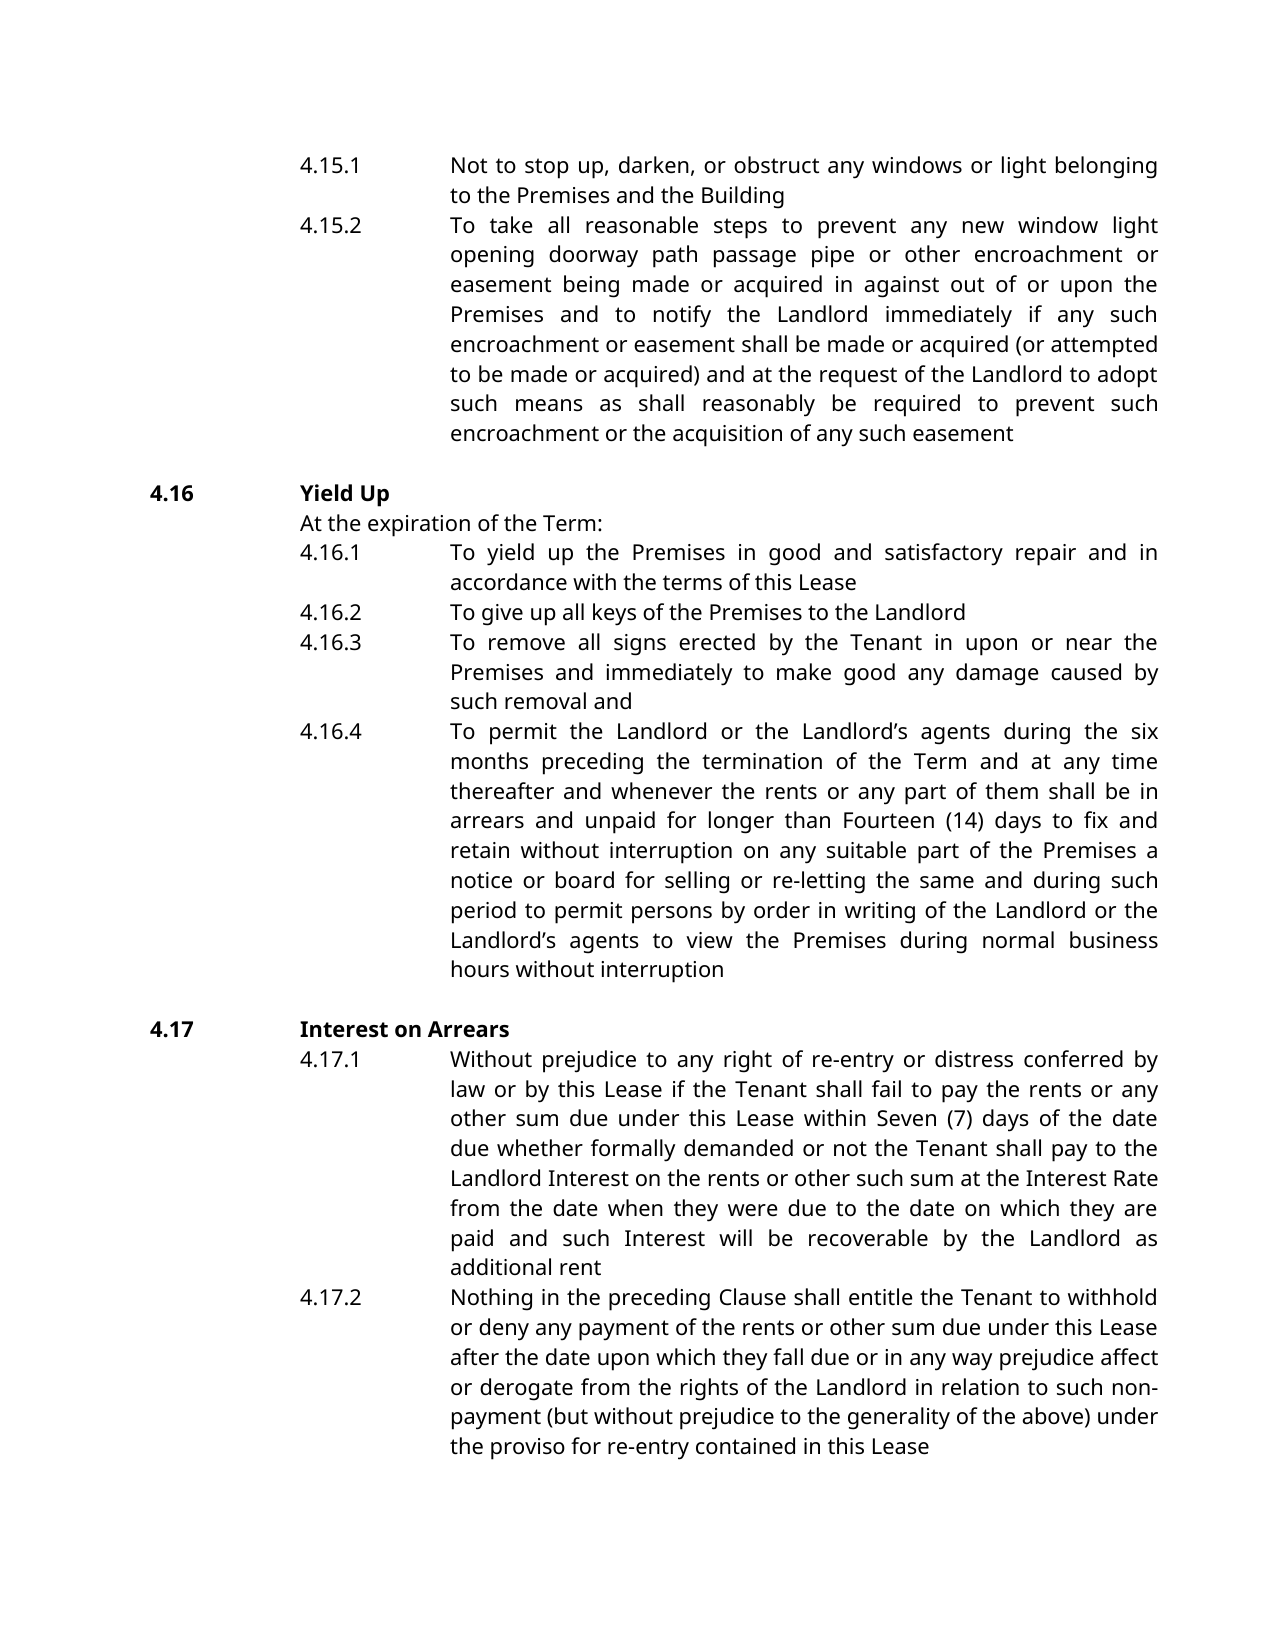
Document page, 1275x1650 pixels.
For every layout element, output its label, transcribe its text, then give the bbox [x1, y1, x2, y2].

text 4.17 Interest on Arrears [150, 1014, 1159, 1044]
text 4.15.2 To take all reasonable steps to prevent any new window light opening doorway path passage pipe or other encroachment or easement being made or acquired in against out of or upon the Premises and to notify the Landlord immediately if any such encroachment or easement shall be made or acquired (or attempted to be made or acquired) and at the request of the Landlord to adopt such means as shall reasonably be required to prevent such encroachment or the acquisition of any such easement [300, 209, 1159, 448]
text 4.17.2 Nothing in the preceding Clause shall entitle the Tenant to withhold or deny any payment of the rents or other sum due under this Lease after the date upon which they fall due or in any way prejudice affect or derogate from the rights of the Landlord in relation to such non-payment (but without prejudice to the generality of the above) under the proviso for re-entry contained in this Lease [300, 1282, 1159, 1461]
text 4.16.4 To permit the Landlord or the Landlord’s agents during the six months preceding the termination of the Term and at any time thereafter and whenever the rents or any part of them shall be in arrears and unpaid for longer than Fourteen (14) days to fix and retain without interruption on any suitable part of the Premises a notice or board for selling or re-letting the same and during such period to permit persons by order in writing of the Landlord or the Landlord’s agents to view the Premises during normal business hours without interruption [300, 716, 1159, 984]
text 4.15.1 Not to stop up, darken, or obstruct any windows or light belonging to the Premises and the Building [300, 150, 1159, 209]
text 4.16.3 To remove all signs erected by the Tenant in upon or near the Premises and immediately to make good any damage caused by such removal and [300, 627, 1159, 716]
text 4.16.1 To yield up the Premises in good and satisfactory repair and in accordance with the terms of this Lease [300, 537, 1159, 597]
text 4.16.2 To give up all keys of the Premises to the Landlord [300, 597, 1159, 627]
text At the expiration of the Term: [206, 507, 1159, 537]
text 4.17.1 Without prejudice to any right of re-entry or distress conferred by law or by this Lease if the Tenant shall fail to pay the rents or any other sum due under this Lease within Seven (7) days of the date due whether formally demanded or not the Tenant shall pay to the Landlord Interest on the rents or other such sum at the Interest Rate from the date when they were due to the date on which they are paid and such Interest will be recoverable by the Landlord as additional rent [300, 1044, 1159, 1282]
text 4.16 Yield Up [150, 478, 1159, 507]
